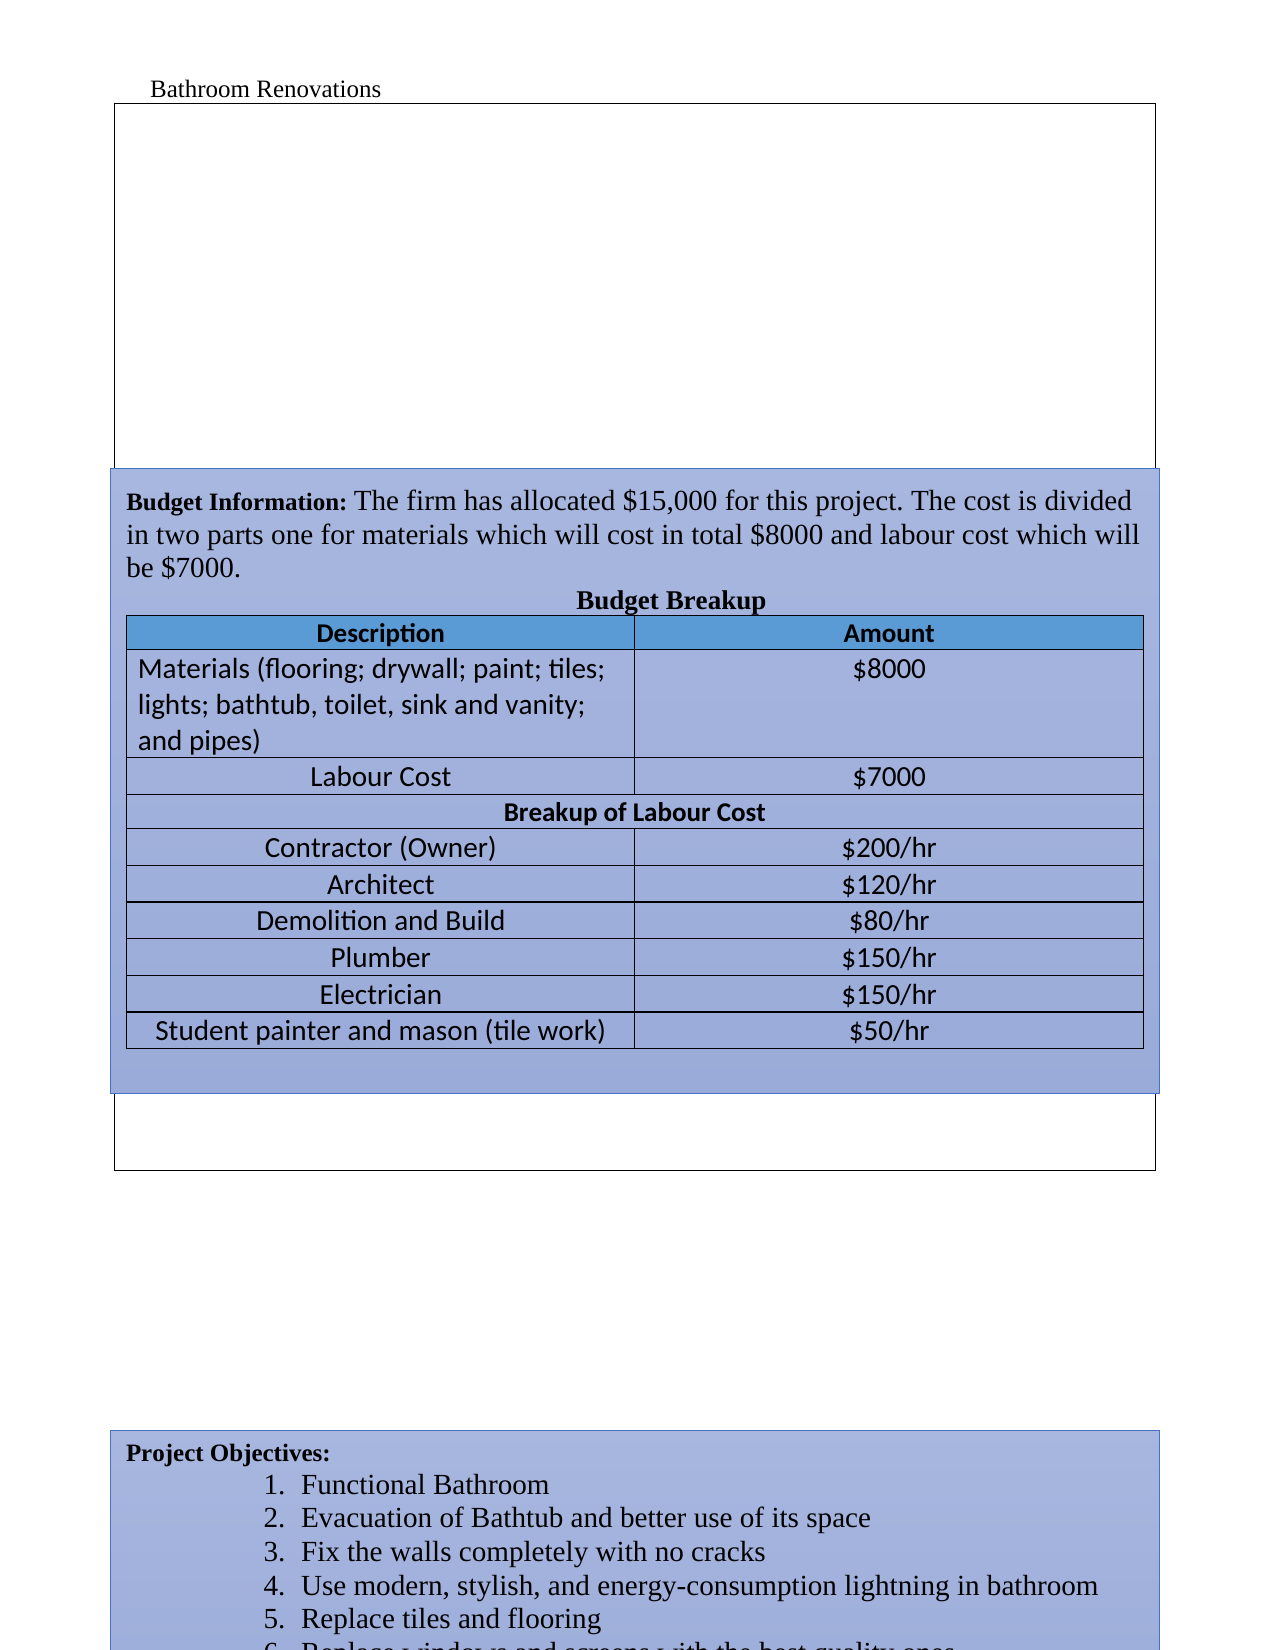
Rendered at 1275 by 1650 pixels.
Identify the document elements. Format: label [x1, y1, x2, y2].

table_header [115, 1094, 1155, 1169]
table_header [115, 104, 1155, 468]
